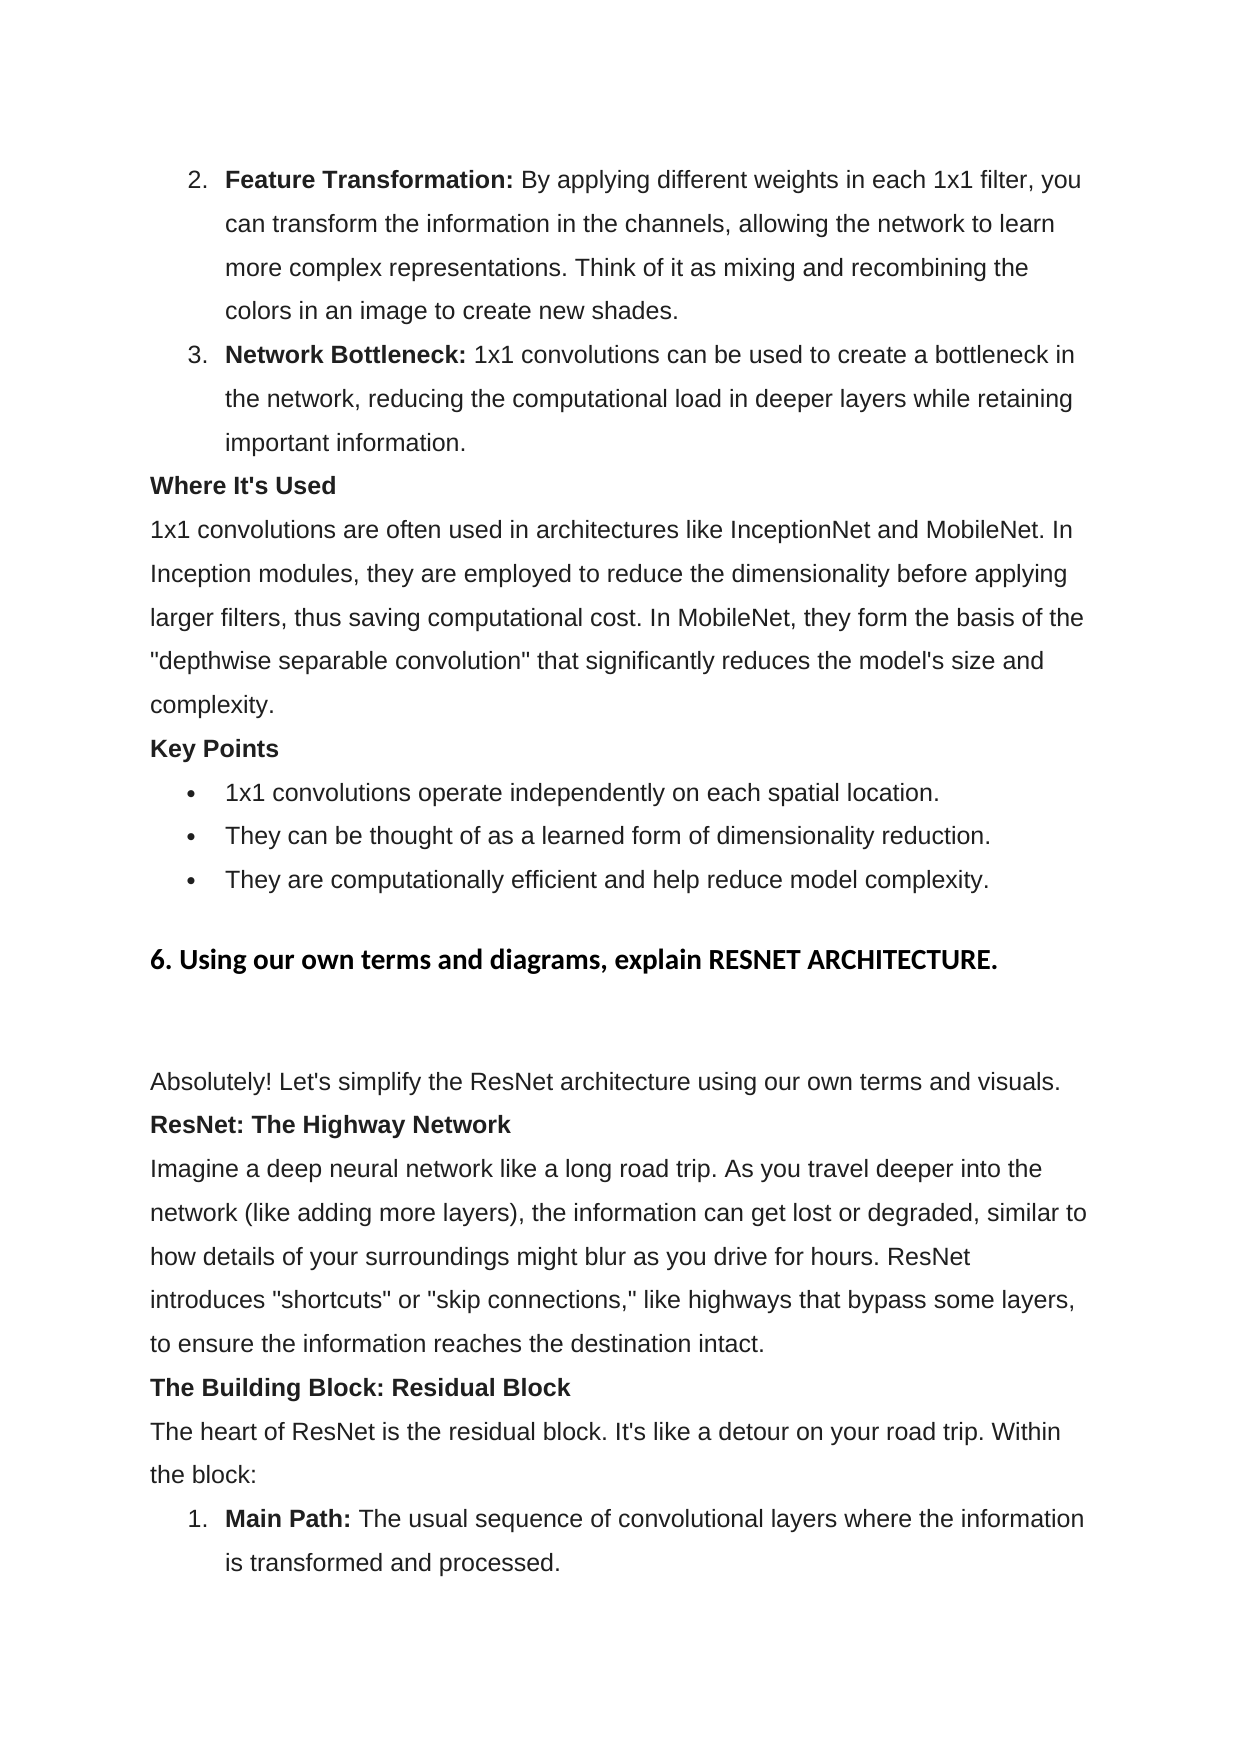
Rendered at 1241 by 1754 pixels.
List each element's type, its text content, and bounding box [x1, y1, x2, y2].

text Key Points [150, 719, 1090, 762]
text Absolutely! Let's simplify the ResNet architecture using our own terms and visuals. [150, 1052, 1090, 1095]
text The Building Block: Residual Block [150, 1358, 1090, 1402]
list They can be thought of as a learned form of dimensionality reduction. [187, 806, 1090, 850]
text Where It's Used [150, 456, 1090, 500]
text 1x1 convolutions are often used in architectures like InceptionNet and MobileNet. In Inception modules, they are employed to reduce the dimensionality before applying larger filters, thus saving computational cost. In MobileNet, they form the basis of the "depthwise separable convolution" that significantly reduces the model's size and complexity. [150, 500, 1090, 719]
list 1x1 convolutions operate independently on each spatial location. [187, 762, 1090, 806]
list Network Bottleneck: 1x1 convolutions can be used to create a bottleneck in the network, reducing the computational load in deeper layers while retaining important information. [187, 325, 1090, 456]
list Feature Transformation: By applying different weights in each 1x1 filter, you can transform the information in the channels, allowing the network to learn more complex representations. Think of it as mixing and recombining the colors in an image to create new shades. [187, 150, 1090, 325]
text Imagine a deep neural network like a long road trip. As you travel deeper into the network (like adding more layers), the information can get lost or degraded, similar to how details of your surroundings might blur as you drive for hours. ResNet introduces "shortcuts" or "skip connections," like highways that bypass some layers, to ensure the information reaches the destination intact. [150, 1139, 1090, 1358]
text ResNet: The Highway Network [150, 1095, 1090, 1139]
list Main Path: The usual sequence of convolutional layers where the information is transformed and processed. [187, 1489, 1090, 1577]
list They are computationally efficient and help reduce model complexity. [187, 850, 1090, 894]
text The heart of ResNet is the residual block. It's like a detour on your road trip. Within the block: [150, 1402, 1090, 1489]
text 6. Using our own terms and diagrams, explain RESNET ARCHITECTURE. [150, 941, 1090, 977]
